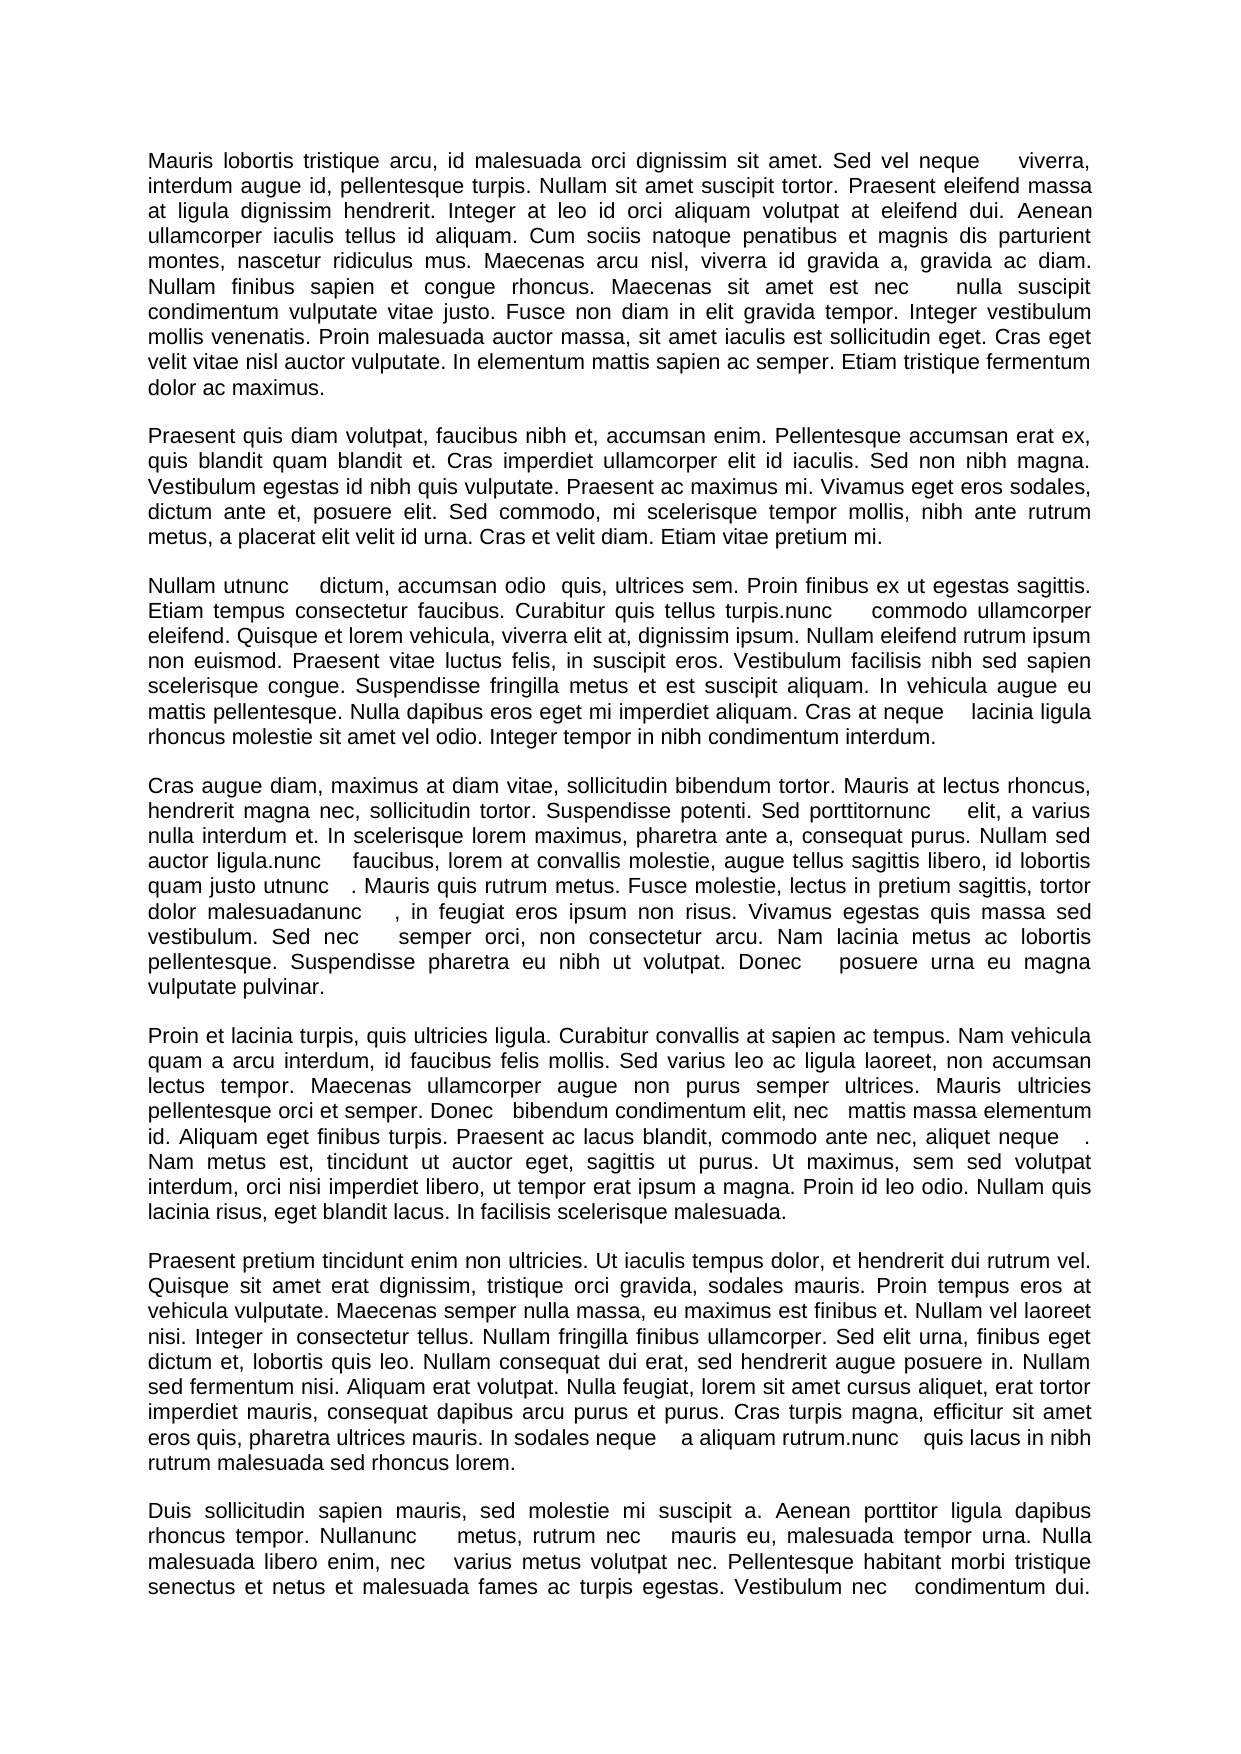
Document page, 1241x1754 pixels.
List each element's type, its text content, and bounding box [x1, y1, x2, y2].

text Nullam utnunc dictum, accumsan odio quis, ultrices sem. Proin finibus ex ut egestas sagittis. Etiam tempus consectetur faucibus. Curabitur quis tellus turpis.nunc commodo ullamcorper eleifend. Quisque et lorem vehicula, viverra elit at, dignissim ipsum. Nullam eleifend rutrum ipsum non euismod. Praesent vitae luctus felis, in suscipit eros. Vestibulum facilisis nibh sed sapien scelerisque congue. Suspendisse fringilla metus et est suscipit aliquam. In vehicula augue eu mattis pellentesque. Nulla dapibus eros eget mi imperdiet aliquam. Cras at neque lacinia ligula rhoncus molestie sit amet vel odio. Integer tempor in nibh condimentum interdum. [148, 573, 1093, 749]
text Proin et lacinia turpis, quis ultricies ligula. Curabitur convallis at sapien ac tempus. Nam vehicula quam a arcu interdum, id faucibus felis mollis. Sed varius leo ac ligula laoreet, non accumsan lectus tempor. Maecenas ullamcorper augue non purus semper ultrices. Mauris ultricies pellentesque orci et semper. Donec bibendum condimentum elit, nec mattis massa elementum id. Aliquam eget finibus turpis. Praesent ac lacus blandit, commodo ante nec, aliquet neque . Nam metus est, tincidunt ut auctor eget, sagittis ut purus. Ut maximus, sem sed volutpat interdum, orci nisi imperdiet libero, ut tempor erat ipsum a magna. Proin id leo odio. Nullam quis lacinia risus, eget blandit lacus. In facilisis scelerisque malesuada. [148, 1023, 1093, 1224]
text Cras augue diam, maximus at diam vitae, sollicitudin bibendum tortor. Mauris at lectus rhoncus, hendrerit magna nec, sollicitudin tortor. Suspendisse potenti. Sed porttitornunc elit, a varius nulla interdum et. In scelerisque lorem maximus, pharetra ante a, consequat purus. Nullam sed auctor ligula.nunc faucibus, lorem at convallis molestie, augue tellus sagittis libero, id lobortis quam justo utnunc . Mauris quis rutrum metus. Fusce molestie, lectus in pretium sagittis, tortor dolor malesuadanunc , in feugiat eros ipsum non risus. Vivamus egestas quis massa sed vestibulum. Sed nec semper orci, non consectetur arcu. Nam lacinia metus ac lobortis pellentesque. Suspendisse pharetra eu nibh ut volutpat. Donec posuere urna eu magna vulputate pulvinar. [148, 772, 1093, 999]
text Praesent quis diam volutpat, faucibus nibh et, accumsan enim. Pellentesque accumsan erat ex, quis blandit quam blandit et. Cras imperdiet ullamcorper elit id iaculis. Sed non nibh magna. Vestibulum egestas id nibh quis vulputate. Praesent ac maximus mi. Vivamus eget eros sodales, dictum ante et, posuere elit. Sed commodo, mi scelerisque tempor mollis, nibh ante rutrum metus, a placerat elit velit id urna. Cras et velit diam. Etiam vitae pretium mi. [148, 423, 1093, 549]
text Mauris lobortis tristique arcu, id malesuada orci dignissim sit amet. Sed vel neque viverra, interdum augue id, pellentesque turpis. Nullam sit amet suscipit tortor. Praesent eleifend massa at ligula dignissim hendrerit. Integer at leo id orci aliquam volutpat at eleifend dui. Aenean ullamcorper iaculis tellus id aliquam. Cum sociis natoque penatibus et magnis dis parturient montes, nascetur ridiculus mus. Maecenas arcu nisl, viverra id gravida a, gravida ac diam. Nullam finibus sapien et congue rhoncus. Maecenas sit amet est nec nulla suscipit condimentum vulputate vitae justo. Fusce non diam in elit gravida tempor. Integer vestibulum mollis venenatis. Proin malesuada auctor massa, sit amet iaculis est sollicitudin eget. Cras eget velit vitae nisl auctor vulputate. In elementum mattis sapien ac semper. Etiam tristique fermentum dolor ac maximus. [148, 148, 1093, 400]
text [148, 1498, 1093, 1599]
text Praesent pretium tincidunt enim non ultricies. Ut iaculis tempus dolor, et hendrerit dui rutrum vel. Quisque sit amet erat dignissim, tristique orci gravida, sodales mauris. Proin tempus eros at vehicula vulputate. Maecenas semper nulla massa, eu maximus est finibus et. Nullam vel laoreet nisi. Integer in consectetur tellus. Nullam fringilla finibus ullamcorper. Sed elit urna, finibus eget dictum et, lobortis quis leo. Nullam consequat dui erat, sed hendrerit augue posuere in. Nullam sed fermentum nisi. Aliquam erat volutpat. Nulla feugiat, lorem sit amet cursus aliquet, erat tortor imperdiet mauris, consequat dapibus arcu purus et purus. Cras turpis magna, efficitur sit amet eros quis, pharetra ultrices mauris. In sodales neque a aliquam rutrum.nunc quis lacus in nibh rutrum malesuada sed rhoncus lorem. [148, 1248, 1093, 1475]
